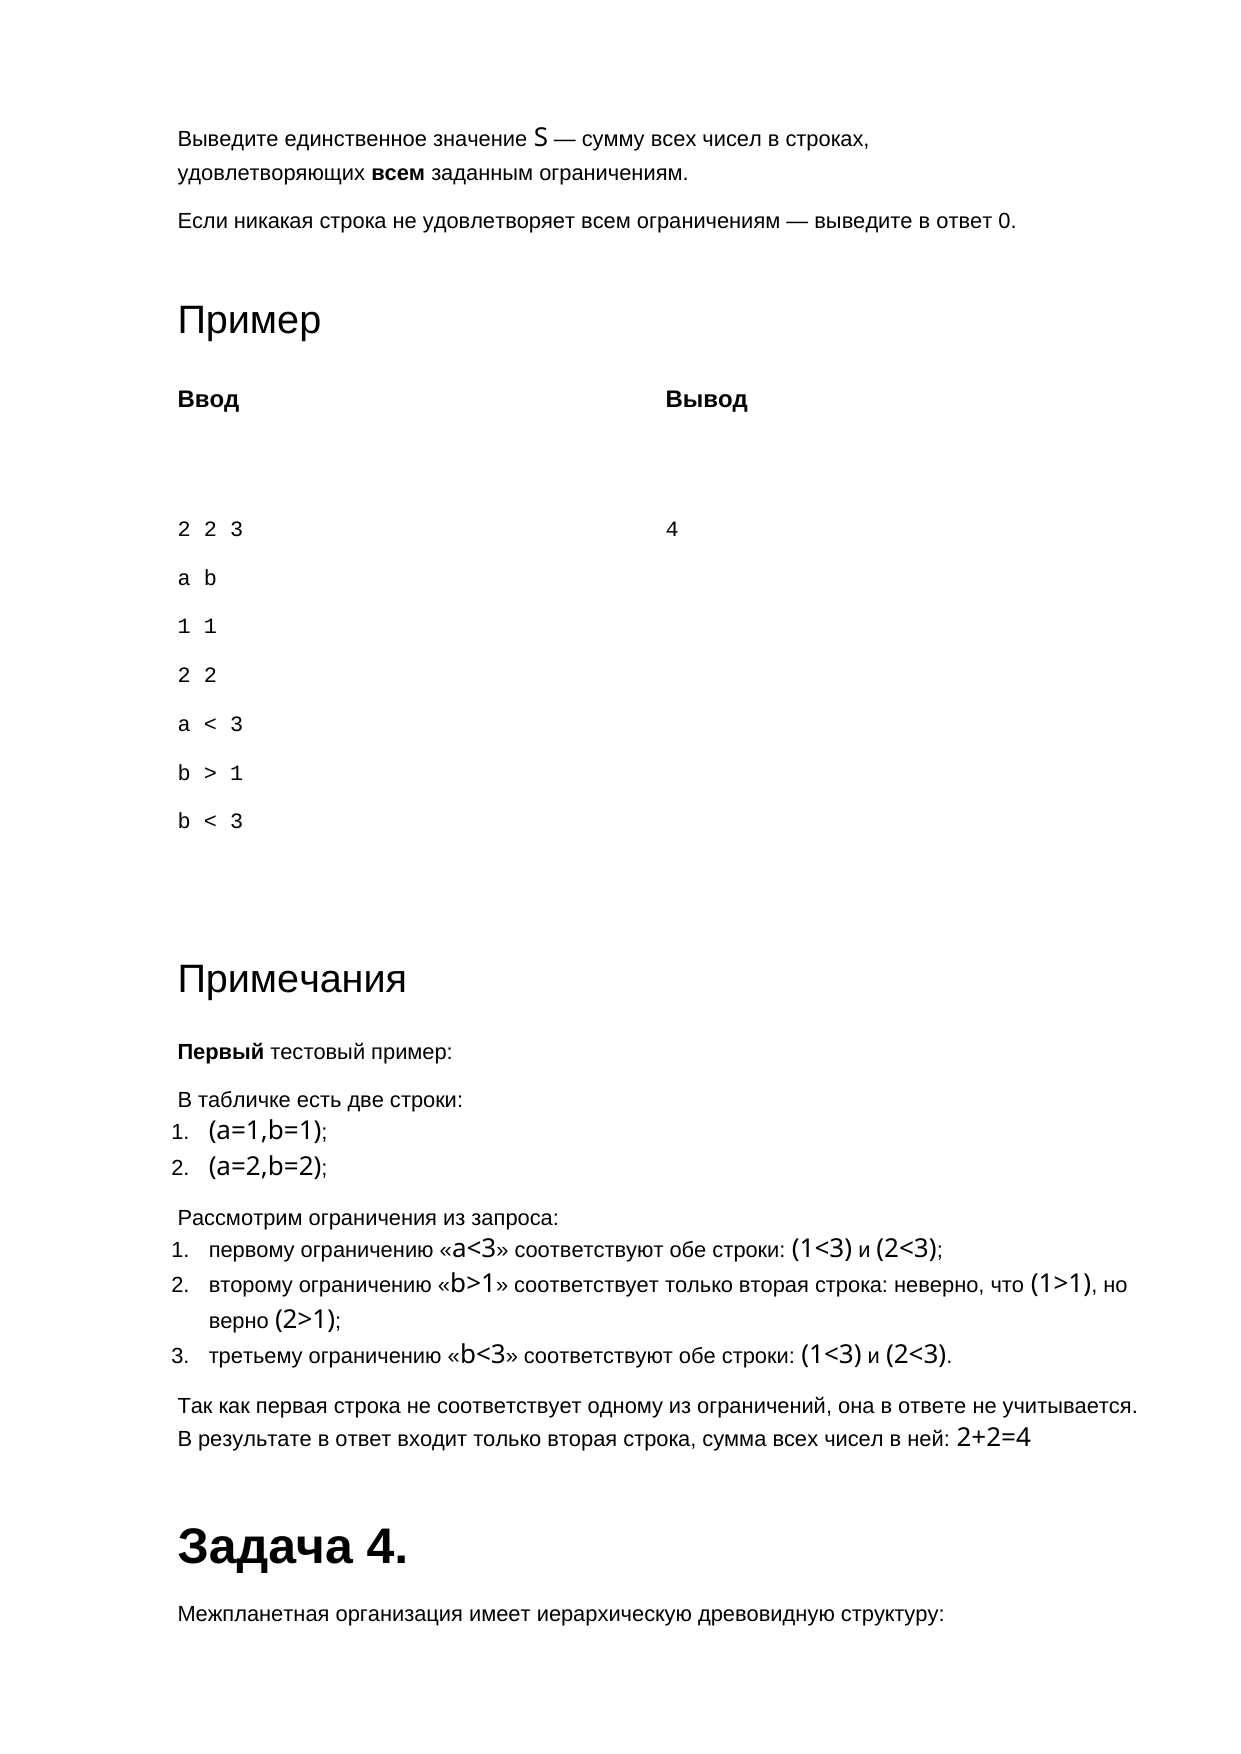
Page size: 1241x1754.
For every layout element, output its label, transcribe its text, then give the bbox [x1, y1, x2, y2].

subtitle Пример [177, 295, 1152, 342]
list (a=1,b=1); [171, 1112, 1152, 1147]
text В табличке есть две строки: [177, 1080, 1152, 1112]
text Первый тестовый пример: [177, 1032, 1152, 1064]
list (a=2,b=2); [171, 1147, 1152, 1183]
list третьему ограничению «b<3» соответствуют обе строки: (1<3) и (2<3). [171, 1336, 1152, 1372]
list первому ограничению «a<3» соответствуют обе строки: (1<3) и (2<3); [171, 1229, 1152, 1265]
text Рассмотрим ограничения из запроса: [177, 1198, 1152, 1229]
text Выведите единственное значение S — сумму всех чисел в строках, удовлетворяющих всем заданным ограничениям. [177, 118, 1152, 185]
table_cell 4 [644, 486, 1132, 892]
list второму ограничению «b>1» соответствует только вторая строка: неверно, что (1>1), но верно (2>1); [171, 1265, 1152, 1336]
text Так как первая строка не соответствует одному из ограничений, она в ответе не учитывается. [177, 1387, 1152, 1418]
text Если никакая строка не удовлетворяет всем ограничениям — выведите в ответ 0. [177, 202, 1152, 233]
text В результате в ответ входит только вторая строка, сумма всех чисел в ней: 2+2=4 [177, 1418, 1152, 1454]
text Межпланетная организация имеет иерархическую древовидную структуру: [177, 1595, 1152, 1627]
text Задача 4. [177, 1517, 1152, 1574]
subtitle Примечания [177, 954, 1152, 1001]
table_header Вывод [644, 374, 1132, 486]
table_cell 2 2 3 a b 1 1 2 2 a < 3 b > 1 b < 3 [155, 486, 643, 892]
table_header Ввод [155, 374, 643, 486]
